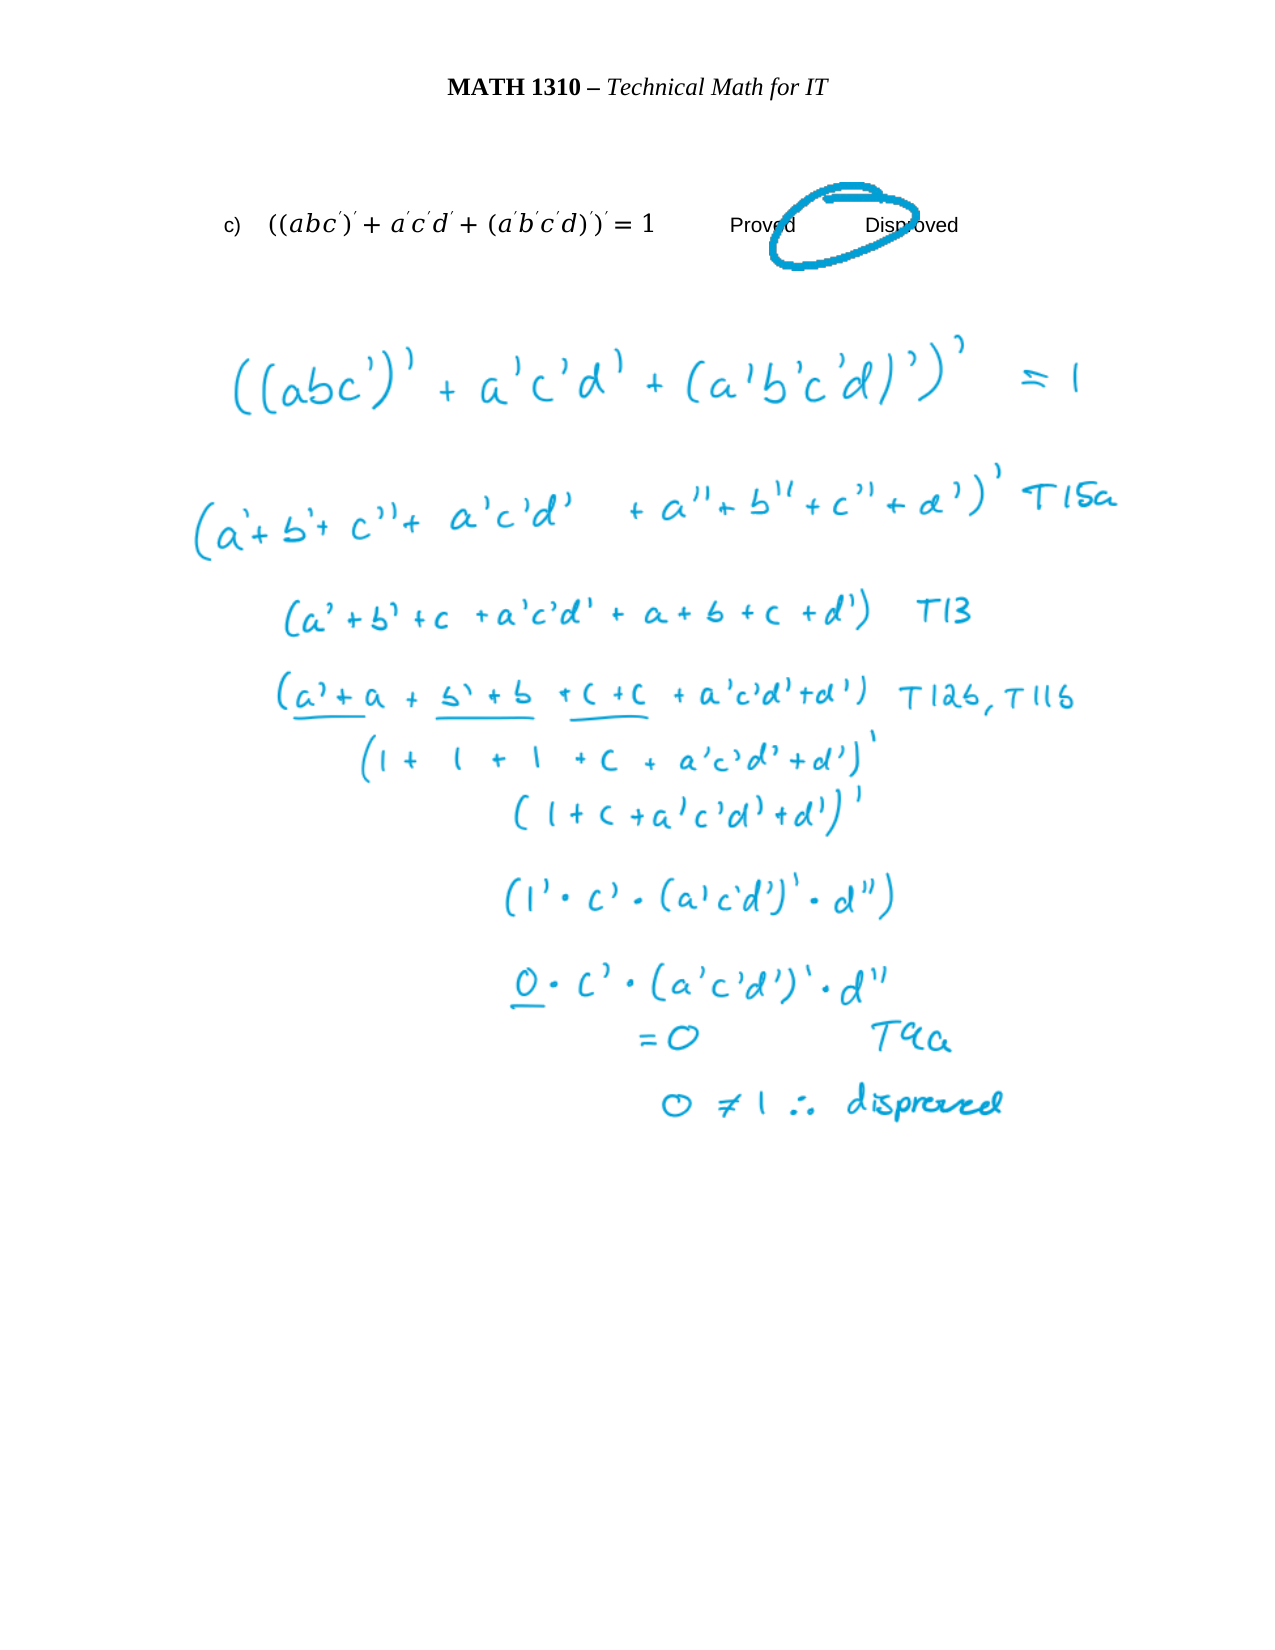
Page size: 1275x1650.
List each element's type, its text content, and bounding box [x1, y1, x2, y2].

list ((𝑎𝑏𝑐′)′ + 𝑎′𝑐′𝑑′ + (𝑎′𝑏′𝑐′𝑑)′)′ = 1 Proved Disproved [920, 208, 1228, 238]
picture [777, 196, 912, 263]
list ((𝑎𝑏𝑐′)′ + 𝑎′𝑐′𝑑′ + (𝑎′𝑏′𝑐′𝑑)′)′ = 1 Proved Disproved [223, 208, 769, 238]
picture [193, 293, 1143, 1161]
picture [865, 182, 920, 211]
picture [805, 220, 920, 271]
picture [769, 182, 839, 241]
picture [769, 256, 791, 271]
picture [827, 190, 871, 195]
